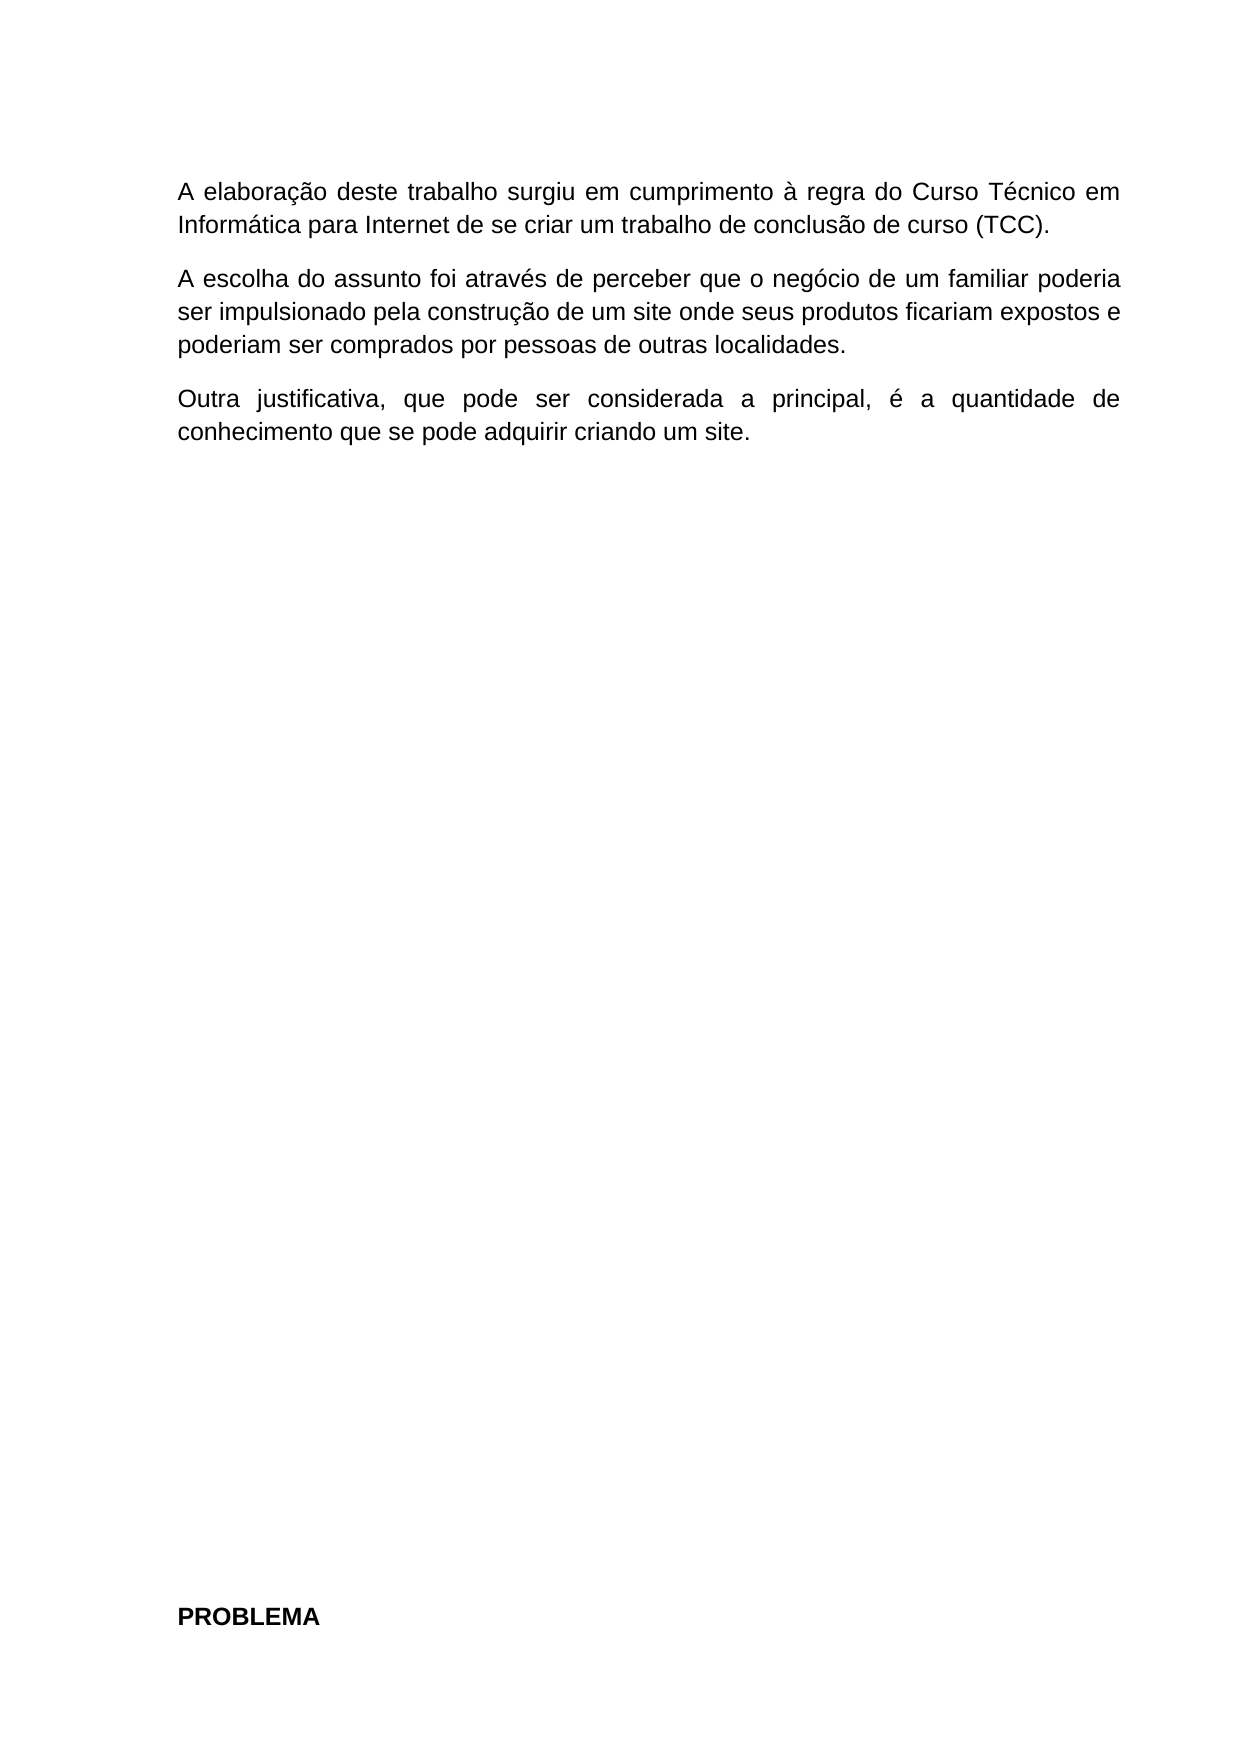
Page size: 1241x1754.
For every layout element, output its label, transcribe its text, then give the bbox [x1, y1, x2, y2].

text PROBLEMA [177, 1602, 1122, 1631]
text Outra justificativa, que pode ser considerada a principal, é a quantidade de conhecimento que se pode adquirir criando um site. [177, 384, 1122, 446]
text A elaboração deste trabalho surgiu em cumprimento à regra do Curso Técnico em Informática para Internet de se criar um trabalho de conclusão de curso (TCC). [177, 177, 1122, 239]
text A escolha do assunto foi através de perceber que o negócio de um familiar poderia ser impulsionado pela construção de um site onde seus produtos ficariam expostos e poderiam ser comprados por pessoas de outras localidades. [177, 264, 1122, 359]
